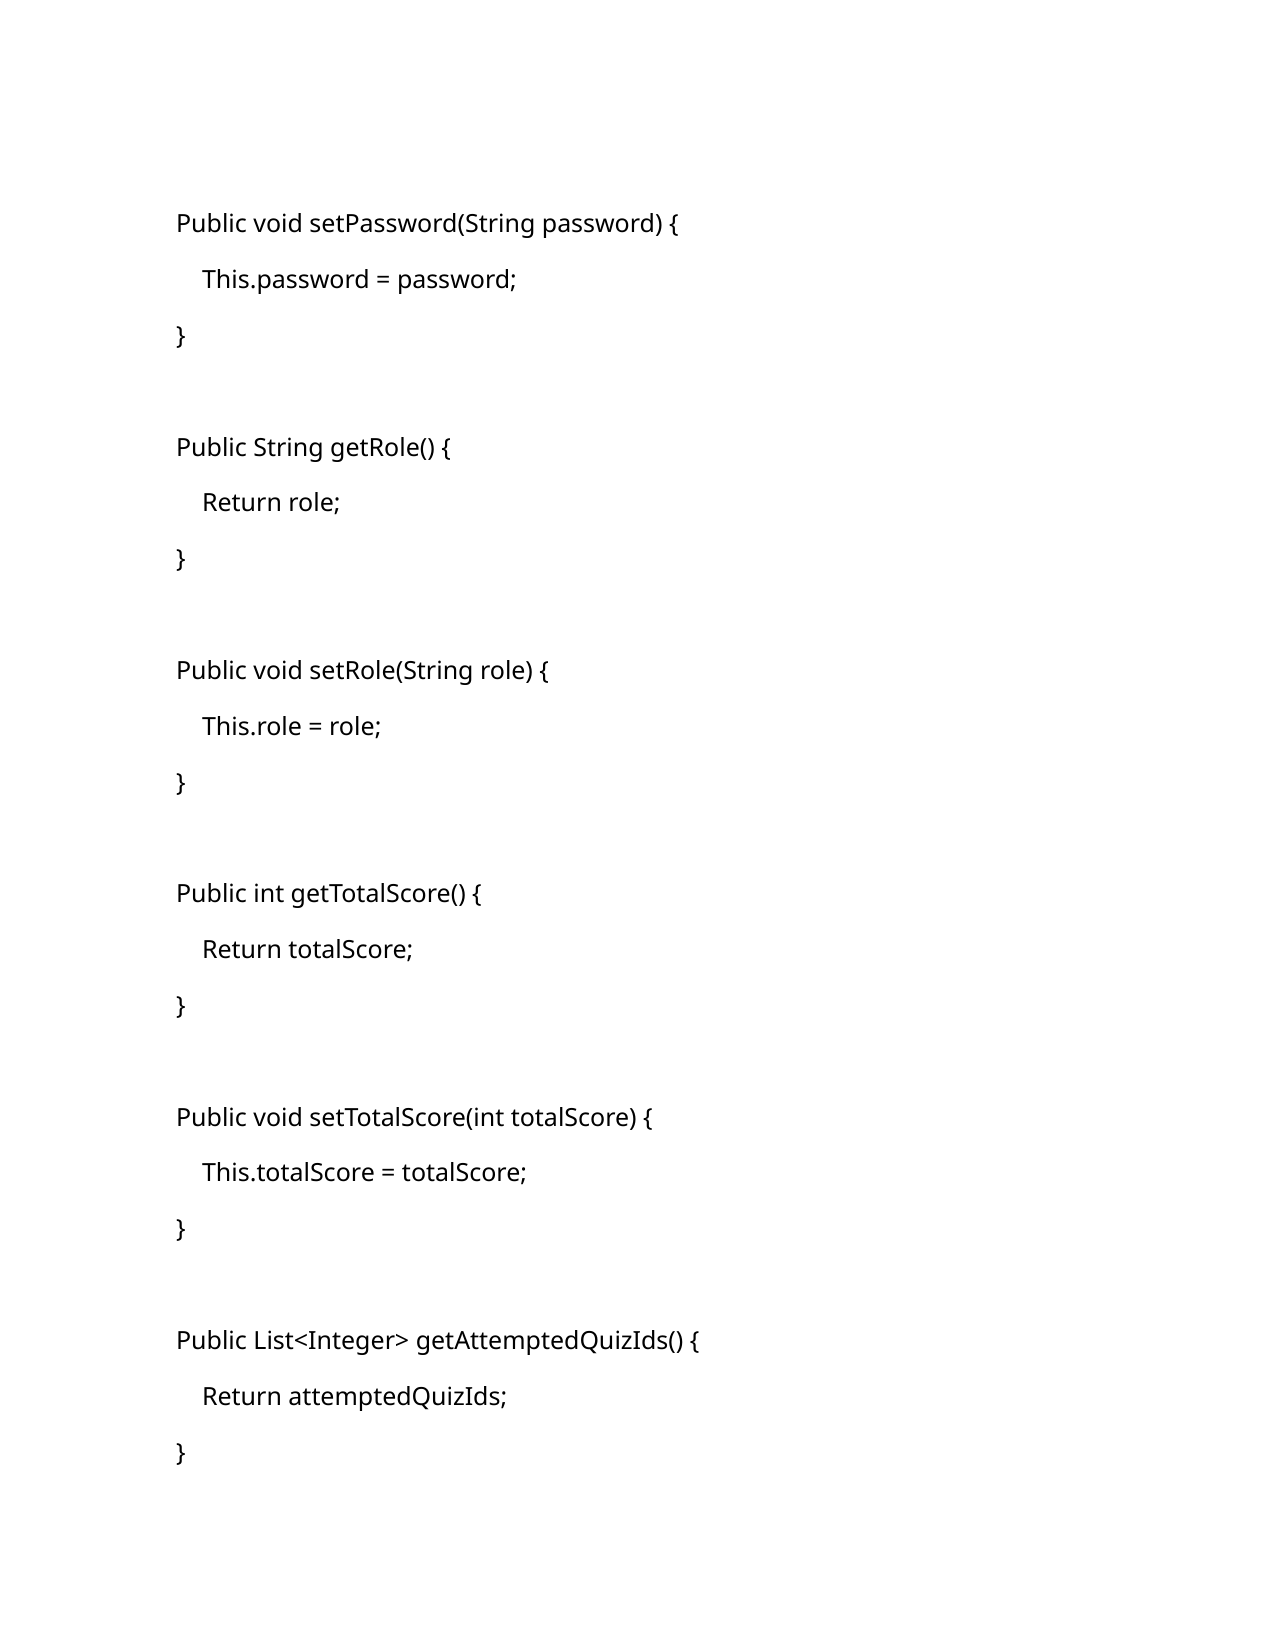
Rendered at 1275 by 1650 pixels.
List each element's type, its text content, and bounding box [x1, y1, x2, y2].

text } [150, 1434, 1125, 1468]
text Return role; [150, 485, 1125, 519]
text } [150, 541, 1125, 575]
text } [150, 317, 1125, 352]
text Public void setTotalScore(int totalScore) { [150, 1099, 1125, 1133]
text Return attemptedQuizIds; [150, 1378, 1125, 1412]
text } [150, 987, 1125, 1022]
text Return totalScore; [150, 932, 1125, 966]
text Public int getTotalScore() { [150, 876, 1125, 910]
text This.totalScore = totalScore; [150, 1155, 1125, 1189]
text Public String getRole() { [150, 429, 1125, 463]
text Public void setRole(String role) { [150, 652, 1125, 687]
text } [150, 1211, 1125, 1245]
text This.password = password; [150, 262, 1125, 296]
text } [150, 764, 1125, 798]
text Public List<Integer> getAttemptedQuizIds() { [150, 1322, 1125, 1357]
text This.role = role; [150, 708, 1125, 742]
text Public void setPassword(String password) { [150, 206, 1125, 240]
